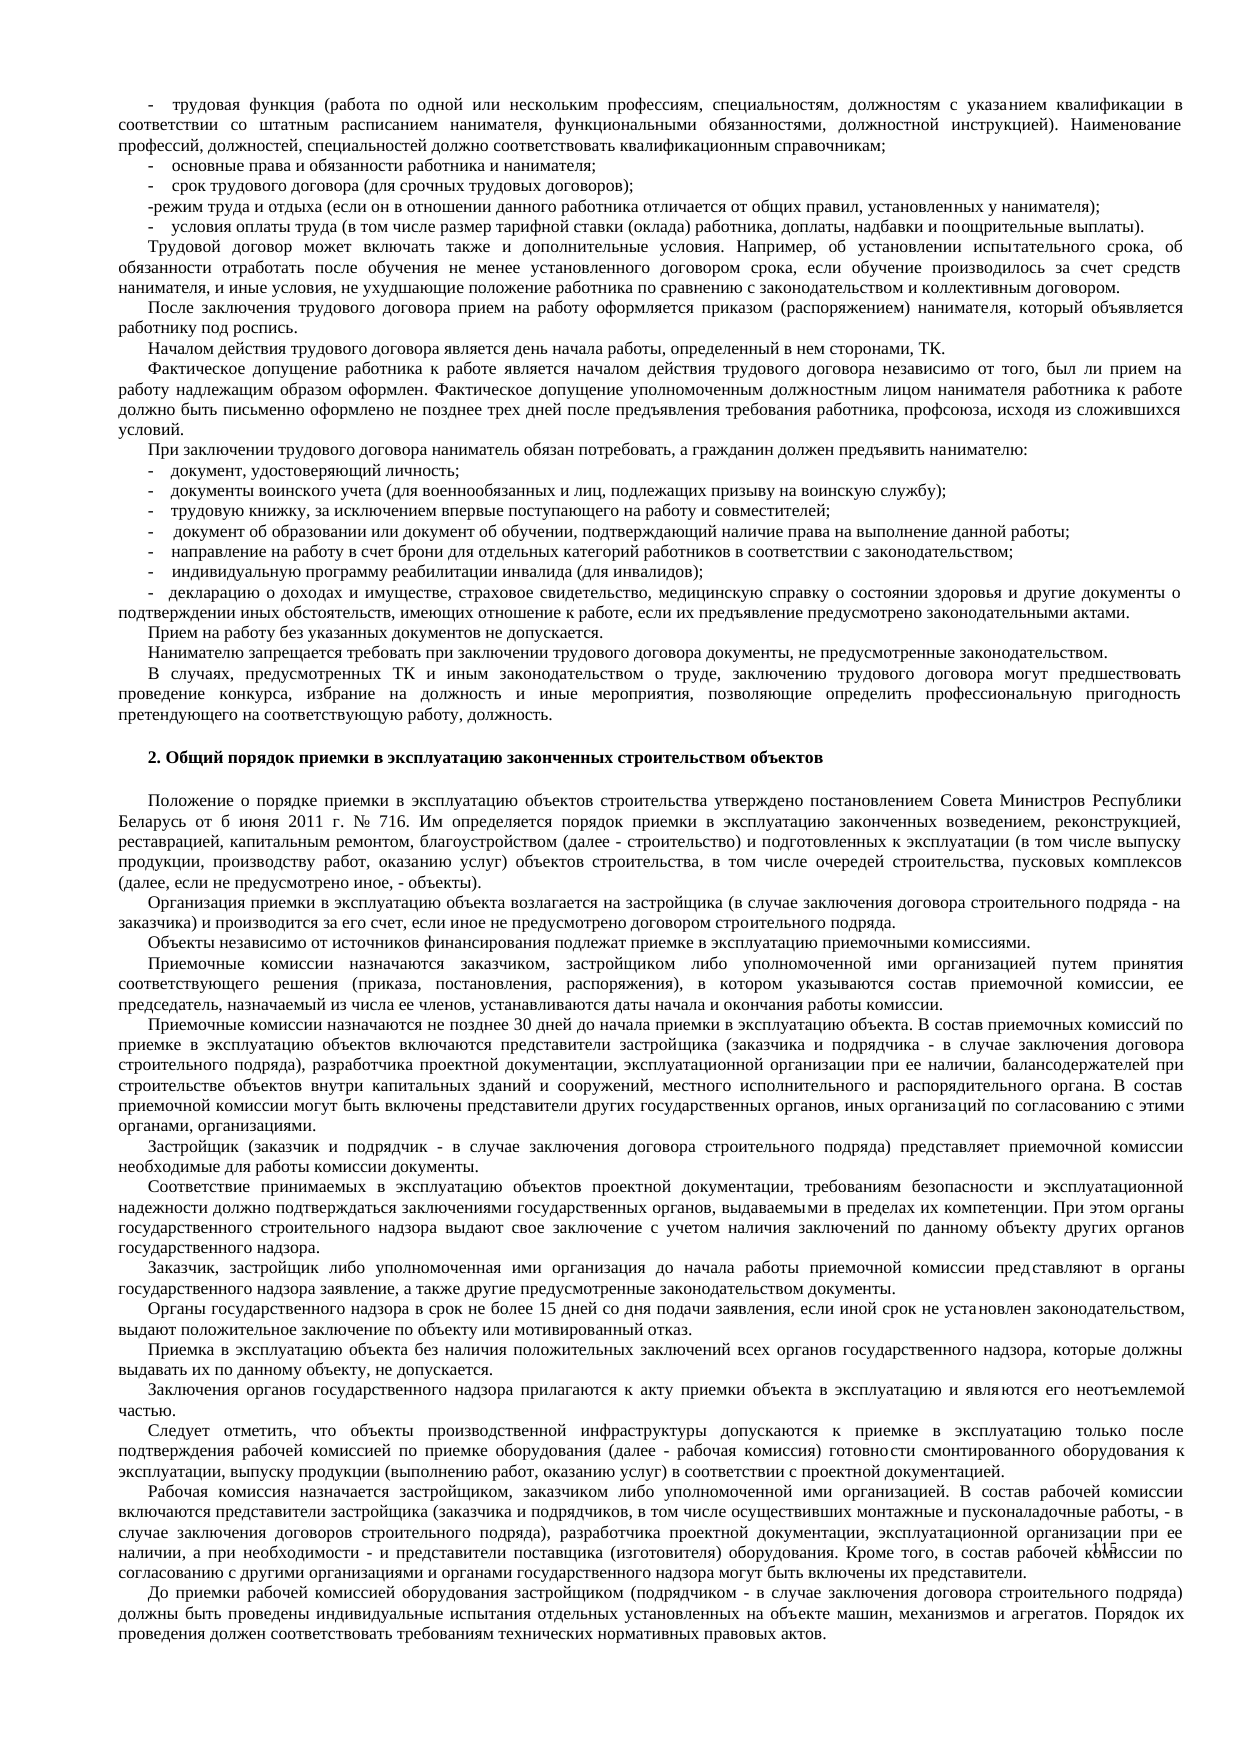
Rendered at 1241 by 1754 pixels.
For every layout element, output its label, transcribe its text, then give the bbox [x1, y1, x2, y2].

text Соответствие принимаемых в эксплуатацию объектов проектной документации, требованиям безопасности и эксплуатационной надежности должно подтверждаться заключениями государственных органов, выдаваемыми в пределах их компетенции. При этом органы государственного строительного надзора выдают свое заключение с учетом наличия заключений по данному объекту других органов государственного надзора. [118, 1176, 1185, 1257]
text Рабочая комиссия назначается застройщиком, заказчиком либо уполномоченной ими организацией. В состав рабочей комиссии включаются представители застройщика (заказчика и подрядчиков, в том числе осуществивших монтажные и пусконаладочные работы, - в случае заключения договоров строительного подряда), разработчика проектной документации, эксплуатационной организации при ее наличии, а при необходимости - и представители поставщика (изготовителя) оборудования. Кроме того, в состав рабочей комиссии по согласованию с другими организациями и органами государственного надзора могут быть включены их представители. [118, 1481, 1185, 1582]
text После заключения трудового договора прием на работу оформляется приказом (распоряжением) нанимателя, который объявляется работнику под роспись. [118, 297, 1183, 338]
text До приемки рабочей комиссией оборудования застройщиком (подрядчиком - в случае заключения договора строительного подряда) должны быть проведены индивидуальные испытания отдельных установленных на объекте машин, механизмов и агрегатов. Порядок их проведения должен соответствовать требованиям технических нормативных правовых актов. [118, 1582, 1185, 1643]
text Приемочные комиссии назначаются не позднее 30 дней до начала приемки в эксплуатацию объекта. В состав приемочных комиссий по приемке в эксплуатацию объектов включаются представители застройщика (заказчика и подрядчика - в случае заключения договора строительного подряда), разработчика проектной документации, эксплуатационной организации при ее наличии, балансодержателей при строительстве объектов внутри капитальных зданий и сооружений, местного исполнительного и распорядительного органа. В состав приемочной комиссии могут быть включены представители других государственных органов, иных организаций по согласованию с этими органами, организациями. [118, 1014, 1185, 1136]
list направление на работу в счет брони для отдельных категорий работников в соответствии с законодательством; [118, 541, 1187, 561]
text Застройщик (заказчик и подрядчик - в случае заключения договора строительного подряда) представляет приемочной комиссии необходимые для работы комиссии документы. [118, 1136, 1185, 1176]
text Объекты независимо от источников финансирования подлежат приемке в эксплуатацию приемочными комиссиями. [118, 932, 1183, 953]
text Приемка в эксплуатацию объекта без наличия положительных заключений всех органов государственного надзора, которые должны выдавать их по данному объекту, не допускается. [118, 1339, 1185, 1379]
text Приемочные комиссии назначаются заказчиком, застройщиком либо уполномоченной ими организацией путем принятия соответствующего решения (приказа, постановления, распоряжения), в котором указываются состав приемочной комиссии, ее председатель, назначаемый из числа ее членов, устанавливаются даты начала и окончания работы комиссии. [118, 953, 1185, 1014]
text При заключении трудового договора наниматель обязан потребовать, а гражданин должен предъявить нанимателю: [118, 439, 1183, 459]
list условия оплаты труда (в том числе размер тарифной ставки (оклада) работника, доплаты, надбавки и поощрительные выплаты). [118, 216, 1183, 236]
text Организация приемки в эксплуатацию объекта возлагается на застройщика (в случае заключения договора строительного подряда - на заказчика) и производится за его счет, если иное не предусмотрено договором строительного подряда. [118, 892, 1183, 932]
text Заказчик, застройщик либо уполномоченная ими организация до начала работы приемочной комиссии представляют в органы государственного надзора заявление, а также другие предусмотренные законодательством документы. [118, 1257, 1185, 1298]
text Заключения органов государственного надзора прилагаются к акту приемки объекта в эксплуатацию и являются его неотъемлемой частью. [118, 1379, 1185, 1420]
text Началом действия трудового договора является день начала работы, определенный в нем сторонами, ТК. [118, 338, 1187, 358]
text Следует отметить, что объекты производственной инфраструктуры допускаются к приемке в эксплуатацию только после подтверждения рабочей комиссией по приемке оборудования (далее - рабочая комиссия) готовности смонтированного оборудования к эксплуатации, выпуску продукции (выполнению работ, оказанию услуг) в соответствии с проектной документацией. [118, 1420, 1185, 1481]
text Фактическое допущение работника к работе является началом действия трудового договора независимо от того, был ли прием на работу надлежащим образом оформлен. Фактическое допущение уполномоченным должностным лицом нанимателя работника к работе должно быть письменно оформлено не позднее трех дней после предъявления требования работника, профсоюза, исходя из сложившихся условий. [118, 358, 1183, 439]
text -режим труда и отдыха (если он в отношении данного работника отличается от общих правил, установленных у нанимателя); [118, 196, 1183, 216]
list индивидуальную программу реабилитации инвалида (для инвалидов); [118, 561, 1187, 581]
list декларацию о доходах и имуществе, страховое свидетельство, медицинскую справку о состоянии здоровья и другие документы о подтверждении иных обстоятельств, имеющих отношение к работе, если их предъявление предусмотрено законодательными актами. [118, 581, 1183, 622]
text Положение о порядке приемки в эксплуатацию объектов строительства утверждено постановлением Совета Министров Республики Беларусь от б июня 2011 г. № 716. Им определяется порядок приемки в эксплуатацию законченных возведением, реконструкцией, реставрацией, капитальным ремонтом, благоустройством (далее - строительство) и подготовленных к эксплуатации (в том числе выпуску продукции, производству работ, оказанию услуг) объектов строительства, в том числе очередей строительства, пусковых комплексов (далее, если не предусмотрено иное, - объекты). [118, 790, 1183, 892]
text В случаях, предусмотренных ТК и иным законодательством о труде, заключению трудового договора могут предшествовать проведение конкурса, избрание на должность и иные мероприятия, позволяющие определить профессиональную пригодность претендующего на соответствующую работу, должность. [118, 663, 1183, 724]
text Нанимателю запрещается требовать при заключении трудового договора документы, не предусмотренные законодательством. [118, 642, 1183, 663]
list документы воинского учета (для военнообязанных и лиц, подлежащих призыву на воинскую службу); [118, 480, 1187, 500]
list трудовая функция (работа по одной или нескольким профессиям, специальностям, должностям с указанием квалификации в соответствии со штатным расписанием нанимателя, функциональными обязанностями, должностной инструкцией). Наименование профессий, должностей, специальностей должно соответствовать квалификационным справочникам; [118, 94, 1183, 155]
list документ об образовании или документ об обучении, подтверждающий наличие права на выполнение данной работы; [118, 521, 1183, 541]
text Органы государственного надзора в срок не более 15 дней со дня подачи заявления, если иной срок не установлен законодательством, выдают положительное заключение по объекту или мотивированный отказ. [118, 1298, 1185, 1339]
list трудовую книжку, за исключением впервые поступающего на работу и совместителей; [118, 500, 1187, 521]
text Трудовой договор может включать также и дополнительные условия. Например, об установлении испытательного срока, об обязанности отработать после обучения не менее установленного договором срока, если обучение производилось за счет средств нанимателя, и иные условия, не ухудшающие положение работника по сравнению с законодательством и коллективным договором. [118, 236, 1183, 297]
list основные права и обязанности работника и нанимателя; [118, 155, 1187, 175]
list документ, удостоверяющий личность; [118, 459, 1187, 480]
list срок трудового договора (для срочных трудовых договоров); [118, 175, 1187, 196]
text 2. Общий порядок приемки в эксплуатацию законченных строительством объектов [118, 747, 1187, 767]
text Прием на работу без указанных документов не допускается. [118, 622, 1187, 642]
